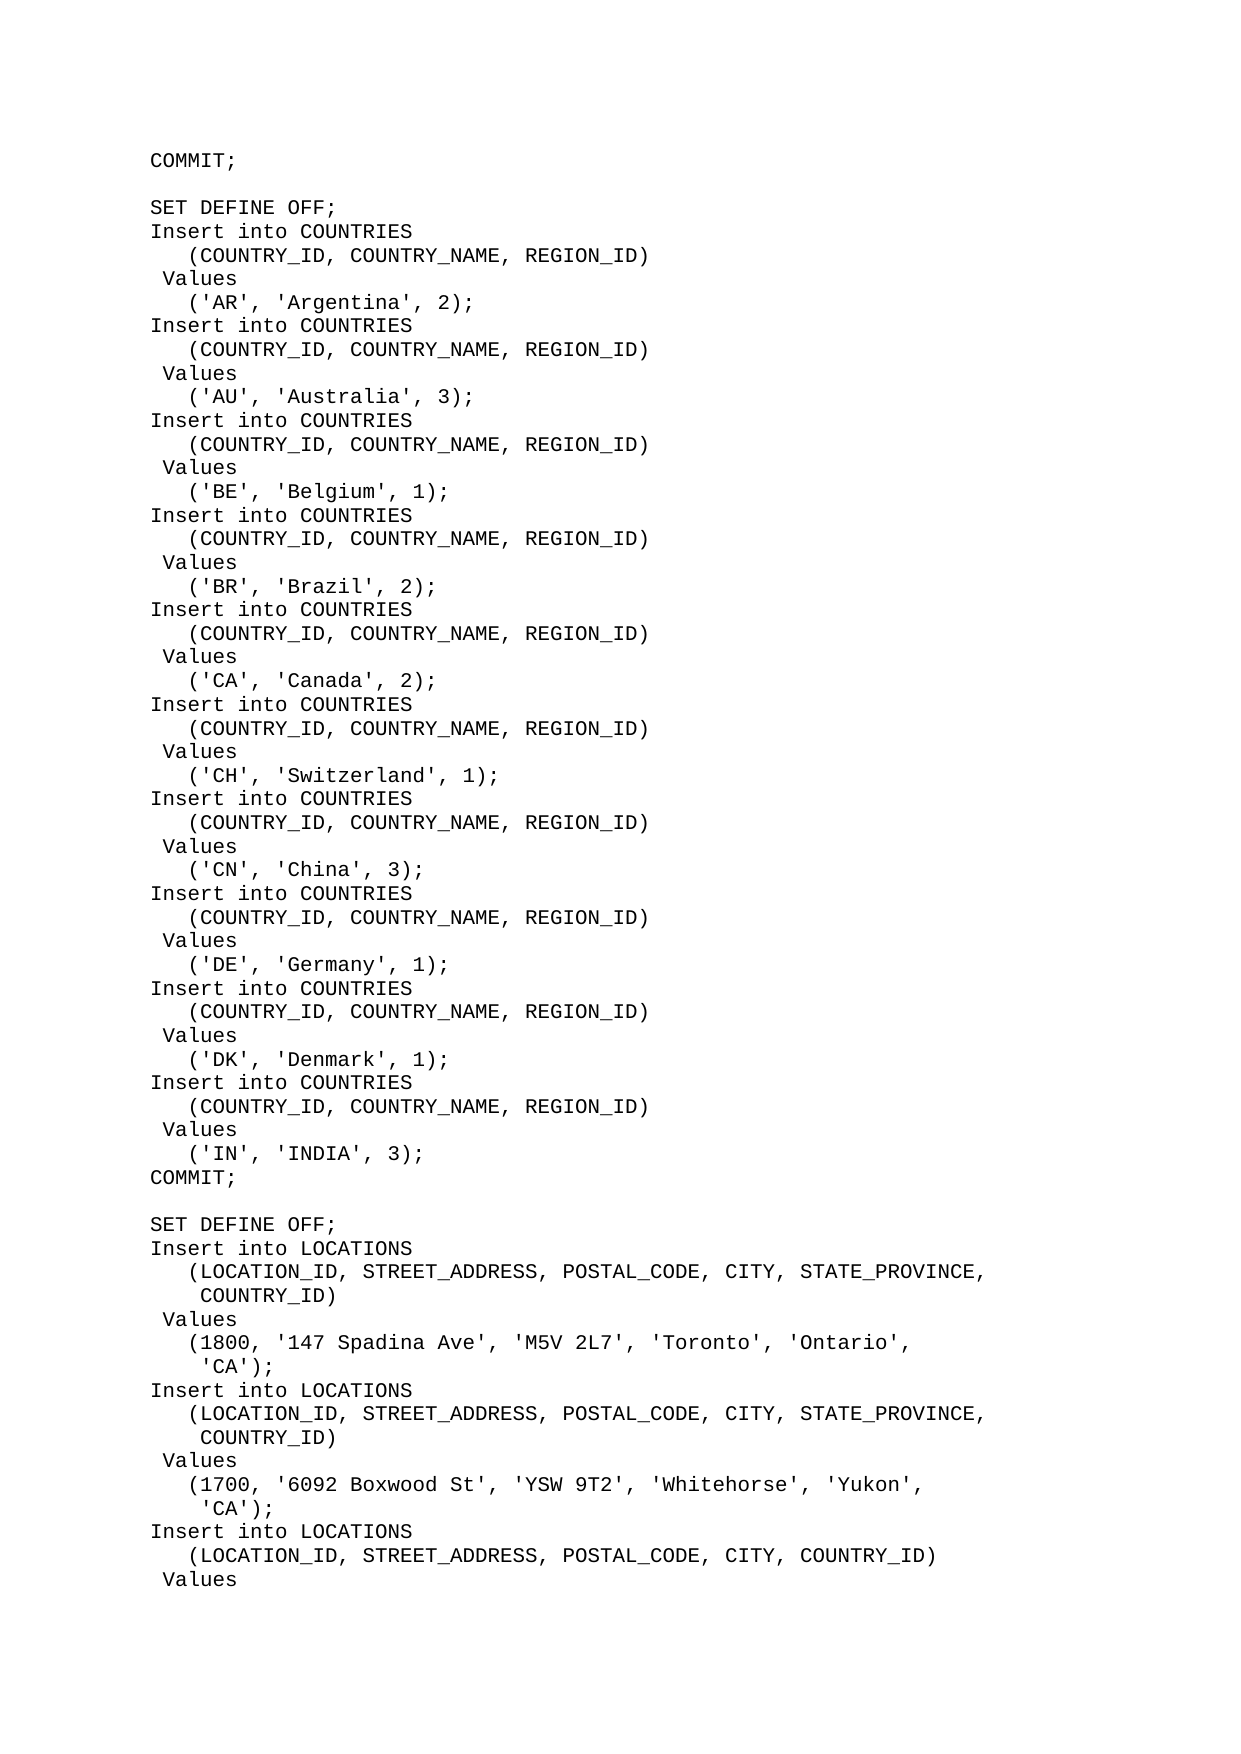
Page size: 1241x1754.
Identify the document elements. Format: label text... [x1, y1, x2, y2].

text ('BR', 'Brazil', 2); [150, 576, 1090, 599]
text (1800, '147 Spadina Ave', 'M5V 2L7', 'Toronto', 'Ontario', [150, 1332, 1090, 1356]
text (COUNTRY_ID, COUNTRY_NAME, REGION_ID) [150, 1001, 1090, 1025]
text Values [150, 268, 1090, 292]
text Insert into COUNTRIES [150, 221, 1090, 244]
text COUNTRY_ID) [150, 1427, 1090, 1451]
text Insert into COUNTRIES [150, 410, 1090, 434]
text (COUNTRY_ID, COUNTRY_NAME, REGION_ID) [150, 339, 1090, 363]
text ('DK', 'Denmark', 1); [150, 1048, 1090, 1072]
text Values [150, 836, 1090, 859]
text COMMIT; [150, 150, 1090, 174]
text (COUNTRY_ID, COUNTRY_NAME, REGION_ID) [150, 528, 1090, 552]
text ('AU', 'Australia', 3); [150, 386, 1090, 410]
text ('DE', 'Germany', 1); [150, 954, 1090, 978]
text (LOCATION_ID, STREET_ADDRESS, POSTAL_CODE, CITY, STATE_PROVINCE, [150, 1403, 1090, 1427]
text 'CA'); [150, 1356, 1090, 1379]
text Insert into COUNTRIES [150, 788, 1090, 812]
text SET DEFINE OFF; [150, 1214, 1090, 1238]
text Values [150, 647, 1090, 670]
text Insert into COUNTRIES [150, 316, 1090, 339]
text (COUNTRY_ID, COUNTRY_NAME, REGION_ID) [150, 812, 1090, 836]
text Values [150, 1119, 1090, 1143]
text ('CN', 'China', 3); [150, 859, 1090, 883]
text Insert into COUNTRIES [150, 1072, 1090, 1096]
text Values [150, 741, 1090, 765]
text Insert into LOCATIONS [150, 1238, 1090, 1261]
text Insert into COUNTRIES [150, 694, 1090, 717]
text ('BE', 'Belgium', 1); [150, 481, 1090, 505]
text Values [150, 1025, 1090, 1048]
text 'CA'); [150, 1498, 1090, 1521]
text Values [150, 1569, 1090, 1592]
text (COUNTRY_ID, COUNTRY_NAME, REGION_ID) [150, 244, 1090, 268]
text Values [150, 1451, 1090, 1474]
text Values [150, 1309, 1090, 1332]
text Insert into LOCATIONS [150, 1379, 1090, 1403]
text ('AR', 'Argentina', 2); [150, 292, 1090, 316]
text Insert into COUNTRIES [150, 978, 1090, 1001]
text (LOCATION_ID, STREET_ADDRESS, POSTAL_CODE, CITY, STATE_PROVINCE, [150, 1261, 1090, 1285]
text Values [150, 552, 1090, 576]
text ('CH', 'Switzerland', 1); [150, 765, 1090, 788]
text (COUNTRY_ID, COUNTRY_NAME, REGION_ID) [150, 1096, 1090, 1119]
text SET DEFINE OFF; [150, 197, 1090, 221]
text (COUNTRY_ID, COUNTRY_NAME, REGION_ID) [150, 434, 1090, 457]
text COUNTRY_ID) [150, 1285, 1090, 1309]
text Values [150, 930, 1090, 954]
text (COUNTRY_ID, COUNTRY_NAME, REGION_ID) [150, 717, 1090, 741]
text (COUNTRY_ID, COUNTRY_NAME, REGION_ID) [150, 623, 1090, 647]
text Insert into COUNTRIES [150, 505, 1090, 528]
text Insert into COUNTRIES [150, 599, 1090, 623]
text Insert into LOCATIONS [150, 1521, 1090, 1545]
text (1700, '6092 Boxwood St', 'YSW 9T2', 'Whitehorse', 'Yukon', [150, 1474, 1090, 1498]
text Insert into COUNTRIES [150, 883, 1090, 907]
text Values [150, 363, 1090, 386]
text (LOCATION_ID, STREET_ADDRESS, POSTAL_CODE, CITY, COUNTRY_ID) [150, 1545, 1090, 1569]
text ('IN', 'INDIA', 3); [150, 1143, 1090, 1167]
text Values [150, 457, 1090, 481]
text (COUNTRY_ID, COUNTRY_NAME, REGION_ID) [150, 907, 1090, 930]
text COMMIT; [150, 1167, 1090, 1190]
text ('CA', 'Canada', 2); [150, 670, 1090, 694]
